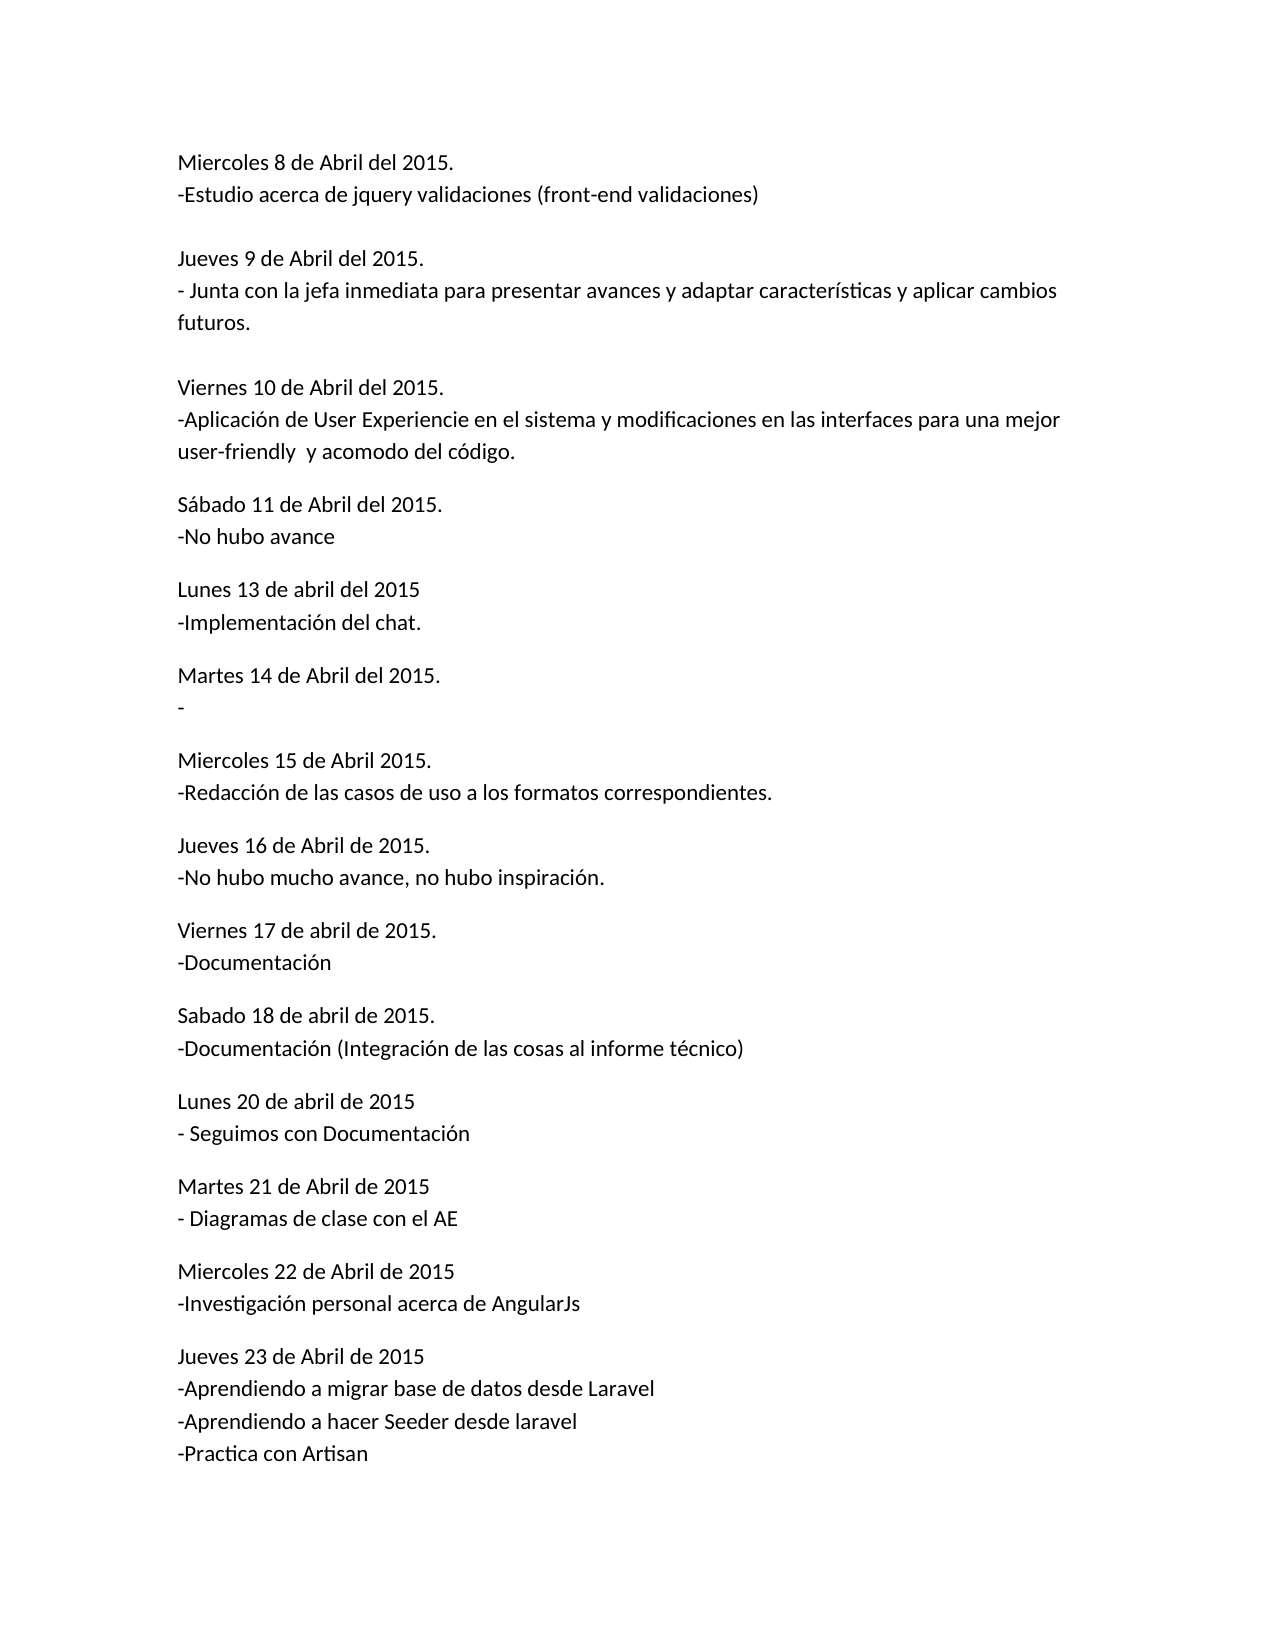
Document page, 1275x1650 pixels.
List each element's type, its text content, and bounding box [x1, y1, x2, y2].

text Viernes 17 de abril de 2015. -Documentación [177, 916, 1098, 977]
text Sabado 18 de abril de 2015. -Documentación (Integración de las cosas al informe técnico) [177, 1002, 1098, 1062]
text Jueves 16 de Abril de 2015. -No hubo mucho avance, no hubo inspiración. [177, 831, 1098, 891]
text Miercoles 15 de Abril 2015. -Redacción de las casos de uso a los formatos correspondientes. [177, 746, 1098, 806]
text Jueves 23 de Abril de 2015 -Aprendiendo a migrar base de datos desde Laravel -Aprendiendo a hacer Seeder desde laravel -Practica con Artisan [177, 1342, 1098, 1467]
text Miercoles 22 de Abril de 2015 -Investigación personal acerca de AngularJs [177, 1257, 1098, 1317]
text Martes 21 de Abril de 2015 - Diagramas de clase con el AE [177, 1172, 1098, 1232]
text Lunes 13 de abril del 2015 -Implementación del chat. [177, 576, 1098, 636]
text Miercoles 8 de Abril del 2015. -Estudio acerca de jquery validaciones (front-end validaciones) Jueves 9 de Abril del 2015. - Junta con la jefa inmediata para presentar avances y adaptar características y aplicar cambios futuros. Viernes 10 de Abril del 2015. -Aplicación de User Experiencie en el sistema y modificaciones en las interfaces para una mejor user-friendly y acomodo del código. [177, 148, 1098, 465]
text Sábado 11 de Abril del 2015. -No hubo avance [177, 490, 1098, 551]
text Lunes 20 de abril de 2015 - Seguimos con Documentación [177, 1087, 1098, 1147]
text Martes 14 de Abril del 2015. - [177, 661, 1098, 721]
